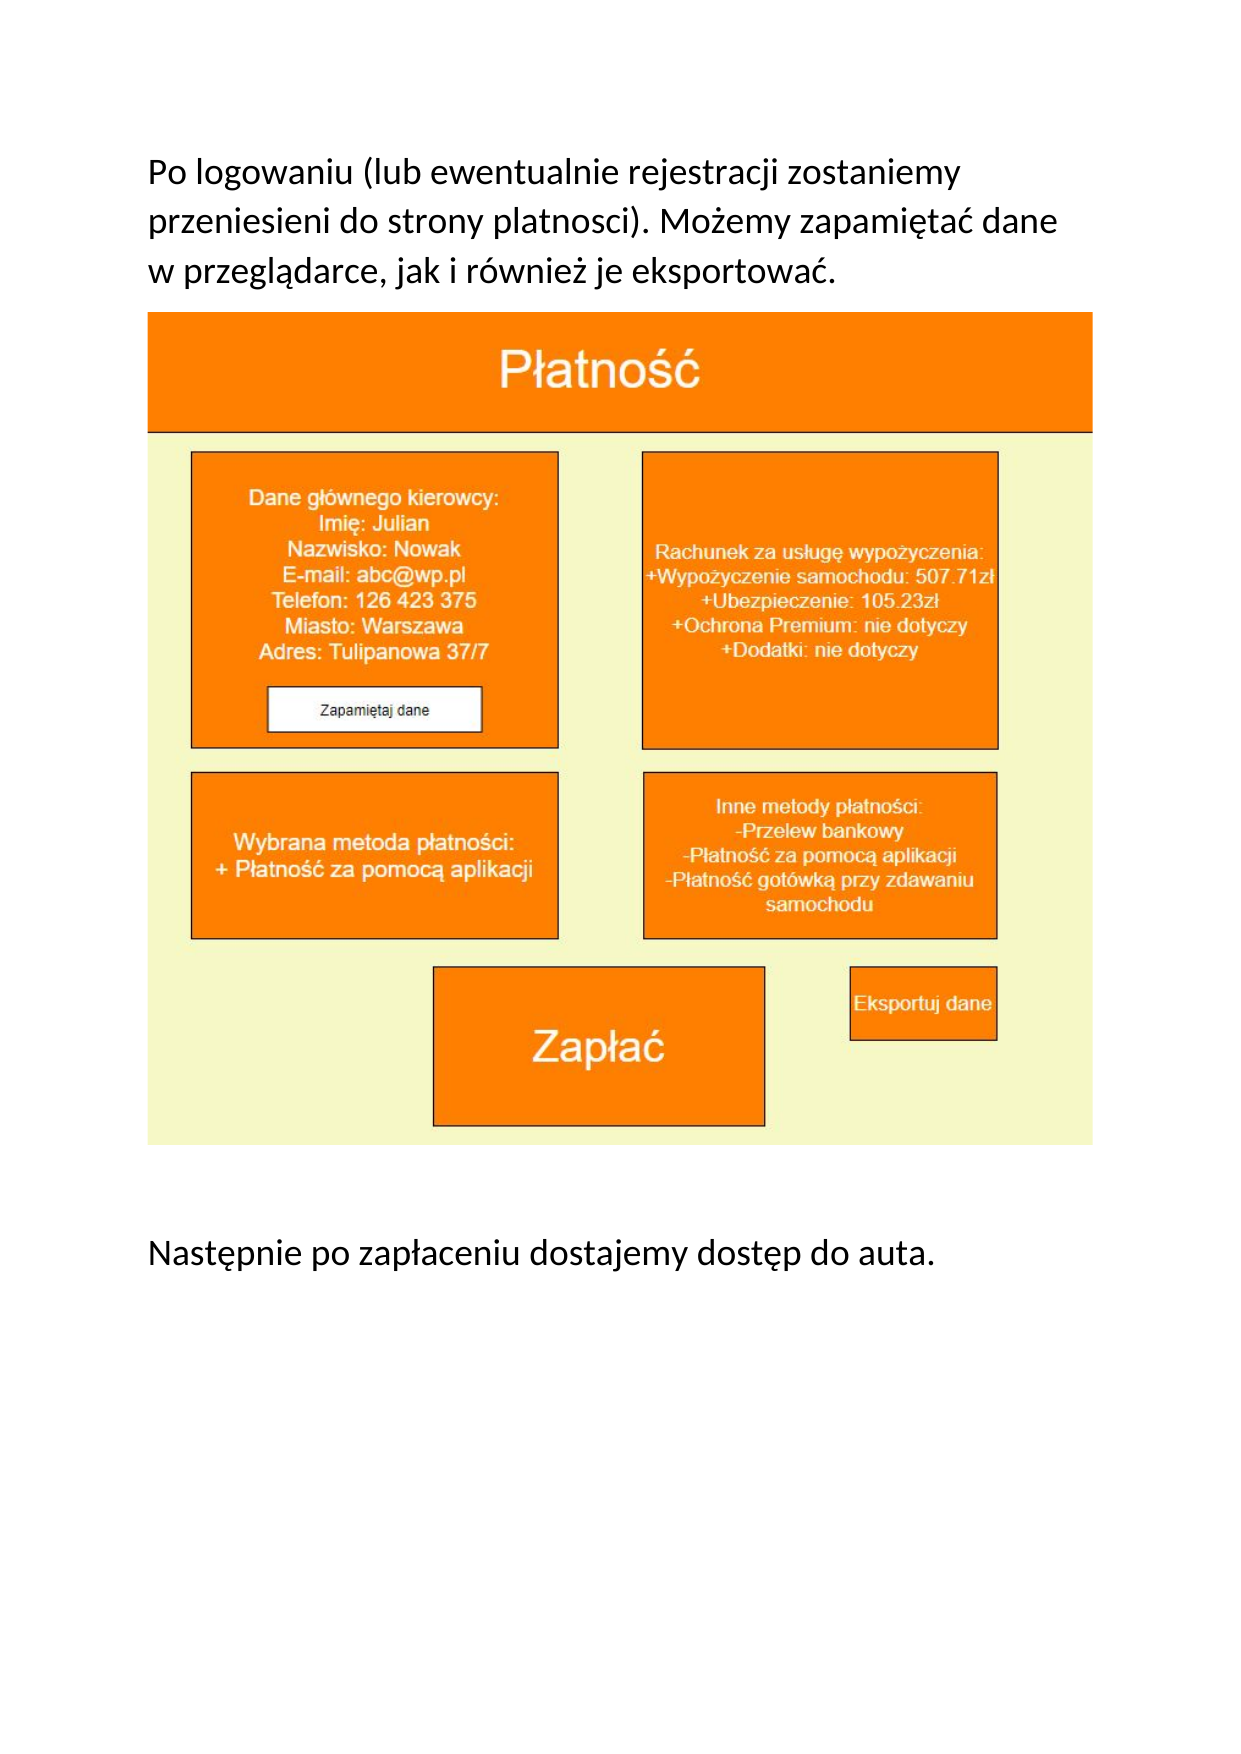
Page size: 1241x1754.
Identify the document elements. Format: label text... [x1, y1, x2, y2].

picture [147, 312, 1093, 1145]
text Po logowaniu (lub ewentualnie rejestracji zostaniemy przeniesieni do strony platnosci). Możemy zapamiętać dane w przeglądarce, jak i również je eksportować. [148, 148, 1093, 292]
text Następnie po zapłaceniu dostajemy dostęp do auta. [148, 1229, 1093, 1275]
